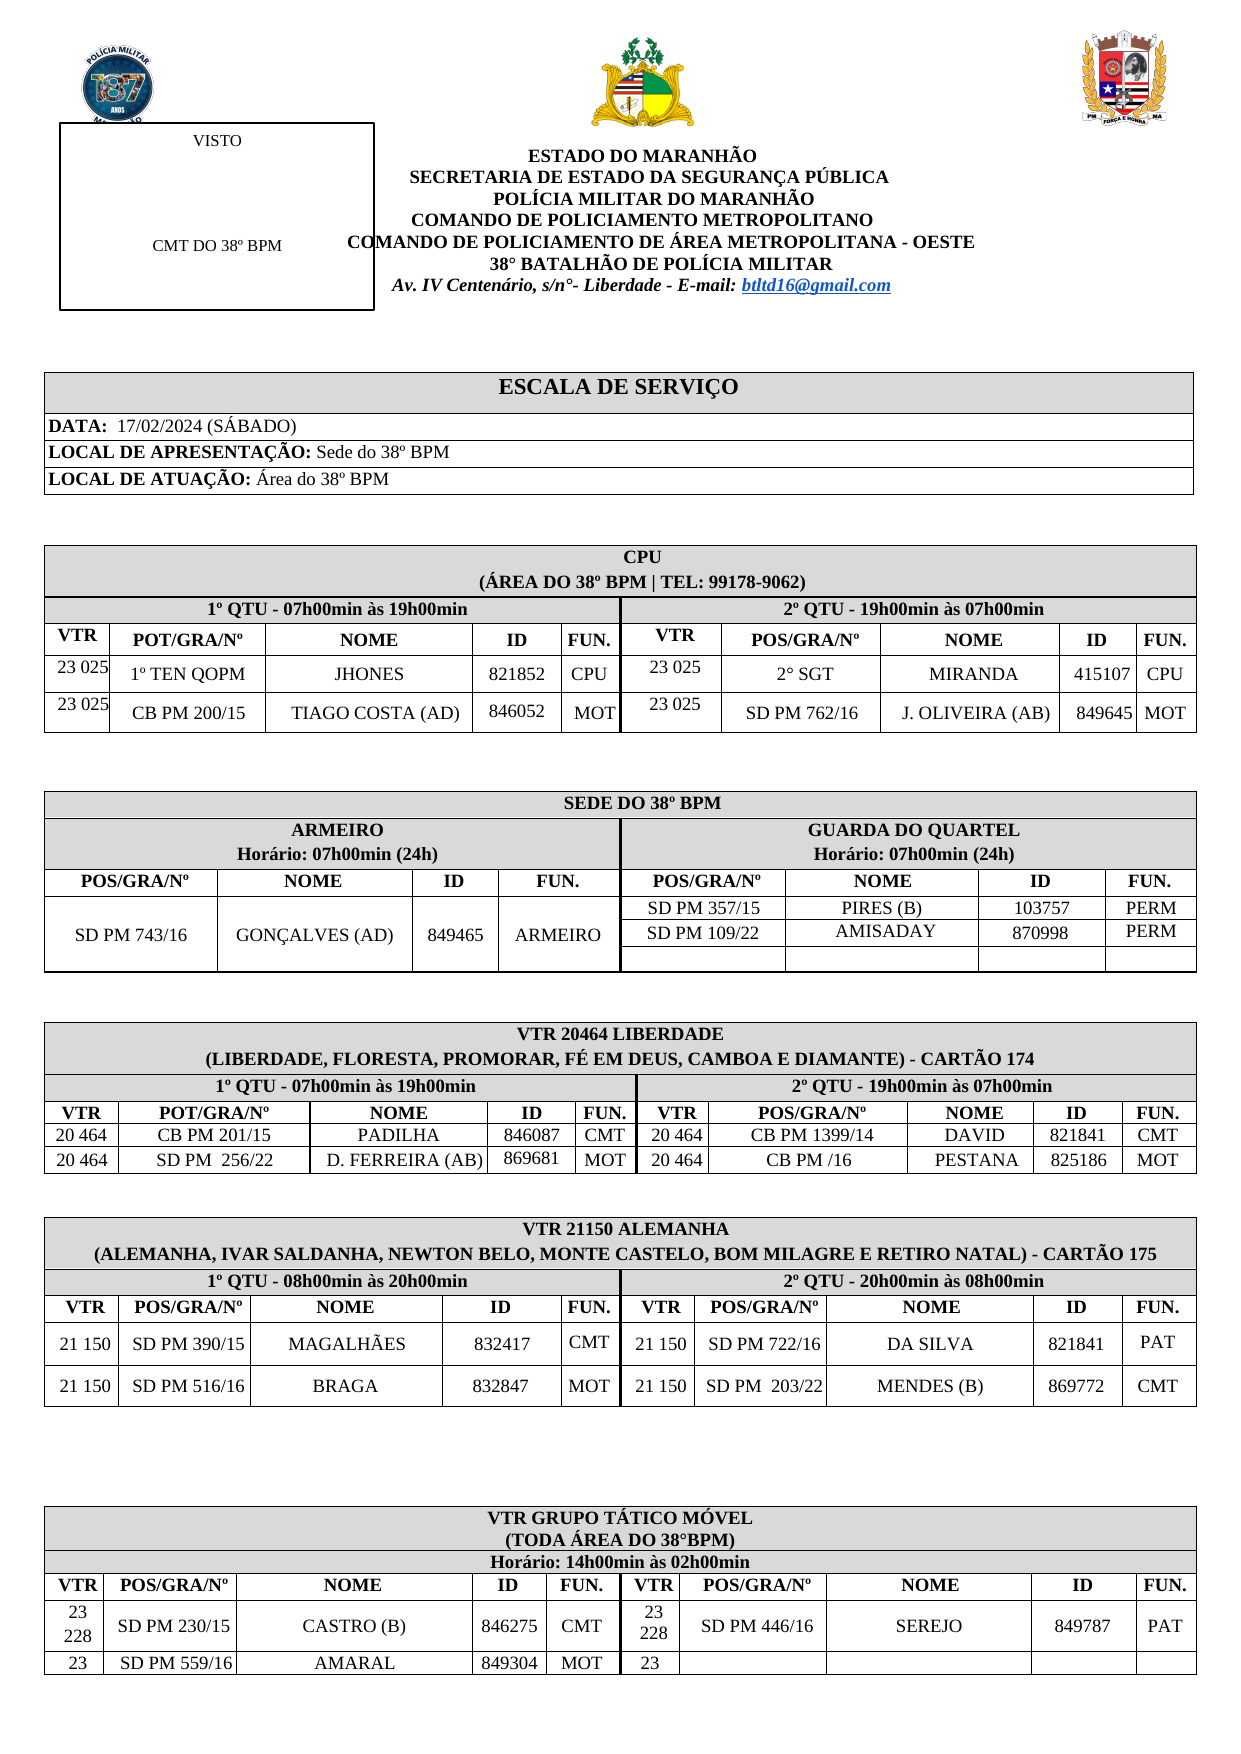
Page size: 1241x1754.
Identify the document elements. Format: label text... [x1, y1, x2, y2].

table_cell 821841 [1034, 1323, 1122, 1365]
picture [1082, 30, 1167, 126]
table_cell MENDES (B) [827, 1366, 1033, 1406]
table_cell NOME [827, 1296, 1033, 1322]
table_cell NOME [218, 870, 412, 896]
table_cell 20 464 [45, 1124, 118, 1146]
table_cell 23 025 [45, 656, 109, 692]
table_cell FUN. [562, 624, 619, 654]
table_cell POS/GRA/Nº [119, 1296, 250, 1322]
table_cell DA SILVA [827, 1323, 1033, 1365]
table_cell 832417 [443, 1323, 561, 1365]
table_cell POS/GRA/Nº [680, 1574, 826, 1599]
table_cell 20 464 [638, 1124, 708, 1146]
table_cell FUN. [547, 1574, 619, 1599]
table_cell CB PM /16 [709, 1147, 907, 1173]
table_cell Horário: 14h00min às 02h00min [45, 1551, 1196, 1573]
table_cell ID [413, 870, 498, 896]
table_cell 1º QTU - 07h00min às 19h00min [45, 1075, 635, 1101]
table_cell 849645 [1060, 693, 1136, 732]
table_cell 21 150 [45, 1366, 118, 1406]
table_cell SD PM 109/22 [622, 920, 785, 946]
table_cell NOME [827, 1574, 1031, 1599]
table_cell 821852 [473, 656, 561, 692]
table_header ESCALA DE SERVIÇO [45, 373, 1193, 413]
table_cell CMT [1123, 1366, 1196, 1406]
table_cell [827, 1652, 1031, 1674]
table_cell POS/GRA/Nº [45, 870, 217, 896]
table_cell D. FERREIRA (AB) [311, 1147, 487, 1173]
table_cell CB PM 201/15 [119, 1124, 309, 1146]
table_cell ID [1034, 1102, 1122, 1123]
table_cell POS/GRA/Nº [709, 1102, 907, 1123]
table_cell 832847 [443, 1366, 561, 1406]
table_cell POS/GRA/Nº [722, 624, 880, 654]
table_cell 23 025 [622, 693, 721, 732]
table_cell NOME [237, 1574, 472, 1599]
table_cell POS/GRA/Nº [104, 1574, 236, 1599]
table_cell MOT [562, 693, 619, 732]
table_cell 103757 [979, 897, 1105, 919]
table_cell SD PM 516/16 [119, 1366, 250, 1406]
table_cell 849787 [1032, 1601, 1136, 1651]
table_cell NOME [908, 1102, 1033, 1123]
table_cell 870998 [979, 920, 1105, 946]
table_cell 2º QTU - 20h00min às 08h00min [622, 1270, 1196, 1295]
table_cell PIRES (B) [786, 897, 978, 919]
table_header VTR 21150 ALEMANHA (ALEMANHA, IVAR SALDANHA, NEWTON BELO, MONTE CASTELO, BOM MILAGRE E RETIRO NATAL) - CARTÃO 175 [45, 1218, 1196, 1268]
table_cell 869681 [488, 1147, 575, 1173]
table_cell SD PM 203/22 [695, 1366, 826, 1406]
table_cell DAVID [908, 1124, 1033, 1146]
table_cell SD PM 559/16 [104, 1652, 236, 1674]
table_cell 821841 [1034, 1124, 1122, 1146]
table_cell ID [473, 624, 561, 654]
table_cell NOME [786, 870, 978, 896]
table_cell ARMEIRO Horário: 07h00min (24h) [45, 819, 619, 869]
table_cell SEREJO [827, 1601, 1031, 1651]
table_cell SD PM 357/15 [622, 897, 785, 919]
table_cell VTR [622, 1296, 694, 1322]
table_header VTR 20464 LIBERDADE (LIBERDADE, FLORESTA, PROMORAR, FÉ EM DEUS, CAMBOA E DIAMANTE) - CARTÃO 174 [45, 1023, 1196, 1074]
table_cell SD PM 446/16 [680, 1601, 826, 1651]
table_cell FUN. [562, 1296, 619, 1322]
table_cell [680, 1652, 826, 1674]
table_cell GUARDA DO QUARTEL Horário: 07h00min (24h) [622, 819, 1196, 869]
table_cell ID [1032, 1574, 1136, 1599]
table_cell PERM [1106, 920, 1196, 946]
table_cell TIAGO COSTA (AD) [266, 693, 472, 732]
table_cell VTR [45, 1102, 118, 1123]
table_cell VTR [622, 624, 721, 654]
table_cell ID [488, 1102, 575, 1123]
table_cell 23 228 [622, 1601, 679, 1651]
table_cell MIRANDA [881, 656, 1059, 692]
table_cell VTR [638, 1102, 708, 1123]
table_cell [1137, 1652, 1196, 1674]
table_cell PADILHA [311, 1124, 487, 1146]
table_cell 23 025 [622, 656, 721, 692]
table_cell 21 150 [622, 1366, 694, 1406]
table_cell SD PM 722/16 [695, 1323, 826, 1365]
table_cell 23 228 [45, 1601, 103, 1651]
table_cell LOCAL DE ATUAÇÃO: Área do 38º BPM [45, 468, 1193, 494]
table_cell CMT [1123, 1124, 1196, 1146]
table_cell MOT [1137, 693, 1196, 732]
table_cell [1032, 1652, 1136, 1674]
table_cell [622, 947, 785, 971]
table_cell 846275 [473, 1601, 546, 1651]
picture [71, 43, 164, 122]
table_cell 825186 [1034, 1147, 1122, 1173]
table_cell DATA: 17/02/2024 (SÁBADO) [45, 414, 1193, 440]
table_cell CPU [562, 656, 619, 692]
table_cell 846052 [473, 693, 561, 732]
table_cell SD PM 762/16 [722, 693, 880, 732]
table_cell POS/GRA/Nº [622, 870, 785, 896]
table_cell NOME [266, 624, 472, 654]
table_cell CPU [1137, 656, 1196, 692]
table_cell [1106, 947, 1196, 971]
table_cell 2º QTU - 19h00min às 07h00min [638, 1075, 1196, 1101]
table_cell 1º QTU - 07h00min às 19h00min [45, 598, 619, 623]
table_cell AMISADAY [786, 920, 978, 946]
table_cell CMT [576, 1124, 635, 1146]
table_cell 849304 [473, 1652, 546, 1674]
table_cell VTR [45, 1296, 118, 1322]
table_cell LOCAL DE APRESENTAÇÃO: Sede do 38º BPM [45, 441, 1193, 467]
table_cell PESTANA [908, 1147, 1033, 1173]
table_cell 20 464 [638, 1147, 708, 1173]
table_cell 2° SGT [722, 656, 880, 692]
table_cell 849465 [413, 897, 498, 971]
table_cell 23 228 [45, 1652, 103, 1674]
table_cell POS/GRA/Nº [695, 1296, 826, 1322]
table_cell 869772 [1034, 1366, 1122, 1406]
picture [591, 37, 694, 127]
table_cell FUN. [1137, 1574, 1196, 1599]
table_cell FUN. [1106, 870, 1196, 896]
table_cell 2º QTU - 19h00min às 07h00min [622, 598, 1196, 623]
table_header VTR GRUPO TÁTICO MÓVEL (TODA ÁREA DO 38°BPM) [45, 1507, 1196, 1550]
table_cell 415107 [1060, 656, 1136, 692]
table_cell CMT [547, 1601, 619, 1651]
table_cell NOME [251, 1296, 442, 1322]
table_cell [979, 947, 1105, 971]
table_header CPU (ÁREA DO 38º BPM | TEL: 99178-9062) [45, 546, 1196, 596]
table_cell PAT [1123, 1323, 1196, 1365]
table_cell FUN. [576, 1102, 635, 1123]
table_cell CASTRO (B) [237, 1601, 472, 1651]
table_cell POT/GRA/Nº [110, 624, 265, 654]
table_cell NOME [881, 624, 1059, 654]
table_cell VTR [45, 624, 109, 654]
table_cell CB PM 200/15 [110, 693, 265, 732]
table_cell PAT [1137, 1601, 1196, 1651]
table_cell MOT [576, 1147, 635, 1173]
table_cell ID [443, 1296, 561, 1322]
table_cell SD PM 743/16 [45, 897, 217, 971]
table_cell FUN. [1123, 1102, 1196, 1123]
table_cell CMT [562, 1323, 619, 1365]
table_cell ID [1060, 624, 1136, 654]
table_cell 21 150 [622, 1323, 694, 1365]
table_cell PERM [1106, 897, 1196, 919]
table_cell FUN. [499, 870, 619, 896]
table_cell 1º QTU - 08h00min às 20h00min [45, 1270, 619, 1295]
table_cell SD PM 230/15 [104, 1601, 236, 1651]
table_cell ID [979, 870, 1105, 896]
table_cell MAGALHÃES [251, 1323, 442, 1365]
table_cell VTR [45, 1574, 103, 1599]
table_cell JHONES [266, 656, 472, 692]
table_cell 23 025 [45, 693, 109, 732]
table_cell AMARAL [237, 1652, 472, 1674]
table_cell J. OLIVEIRA (AB) [881, 693, 1059, 732]
table_cell MOT [547, 1652, 619, 1674]
table_cell 23 228 [622, 1652, 679, 1674]
table_cell SD PM 256/22 [119, 1147, 309, 1173]
table_cell 1º TEN QOPM [110, 656, 265, 692]
table_cell FUN. [1123, 1296, 1196, 1322]
table_cell BRAGA [251, 1366, 442, 1406]
table_cell FUN. [1137, 624, 1196, 654]
table_cell 846087 [488, 1124, 575, 1146]
table_cell ARMEIRO [499, 897, 619, 971]
table_cell NOME [311, 1102, 487, 1123]
table_cell 21 150 [45, 1323, 118, 1365]
table_cell ID [1034, 1296, 1122, 1322]
table_cell [786, 947, 978, 971]
table_cell SD PM 390/15 [119, 1323, 250, 1365]
table_cell POT/GRA/Nº [119, 1102, 309, 1123]
table_cell VTR [622, 1574, 679, 1599]
table_cell MOT [562, 1366, 619, 1406]
table_header SEDE DO 38º BPM [45, 792, 1196, 817]
table_cell 20 464 [45, 1147, 118, 1173]
table_cell ID [473, 1574, 546, 1599]
table_cell MOT [1123, 1147, 1196, 1173]
table_cell CB PM 1399/14 [709, 1124, 907, 1146]
table_cell GONÇALVES (AD) [218, 897, 412, 971]
